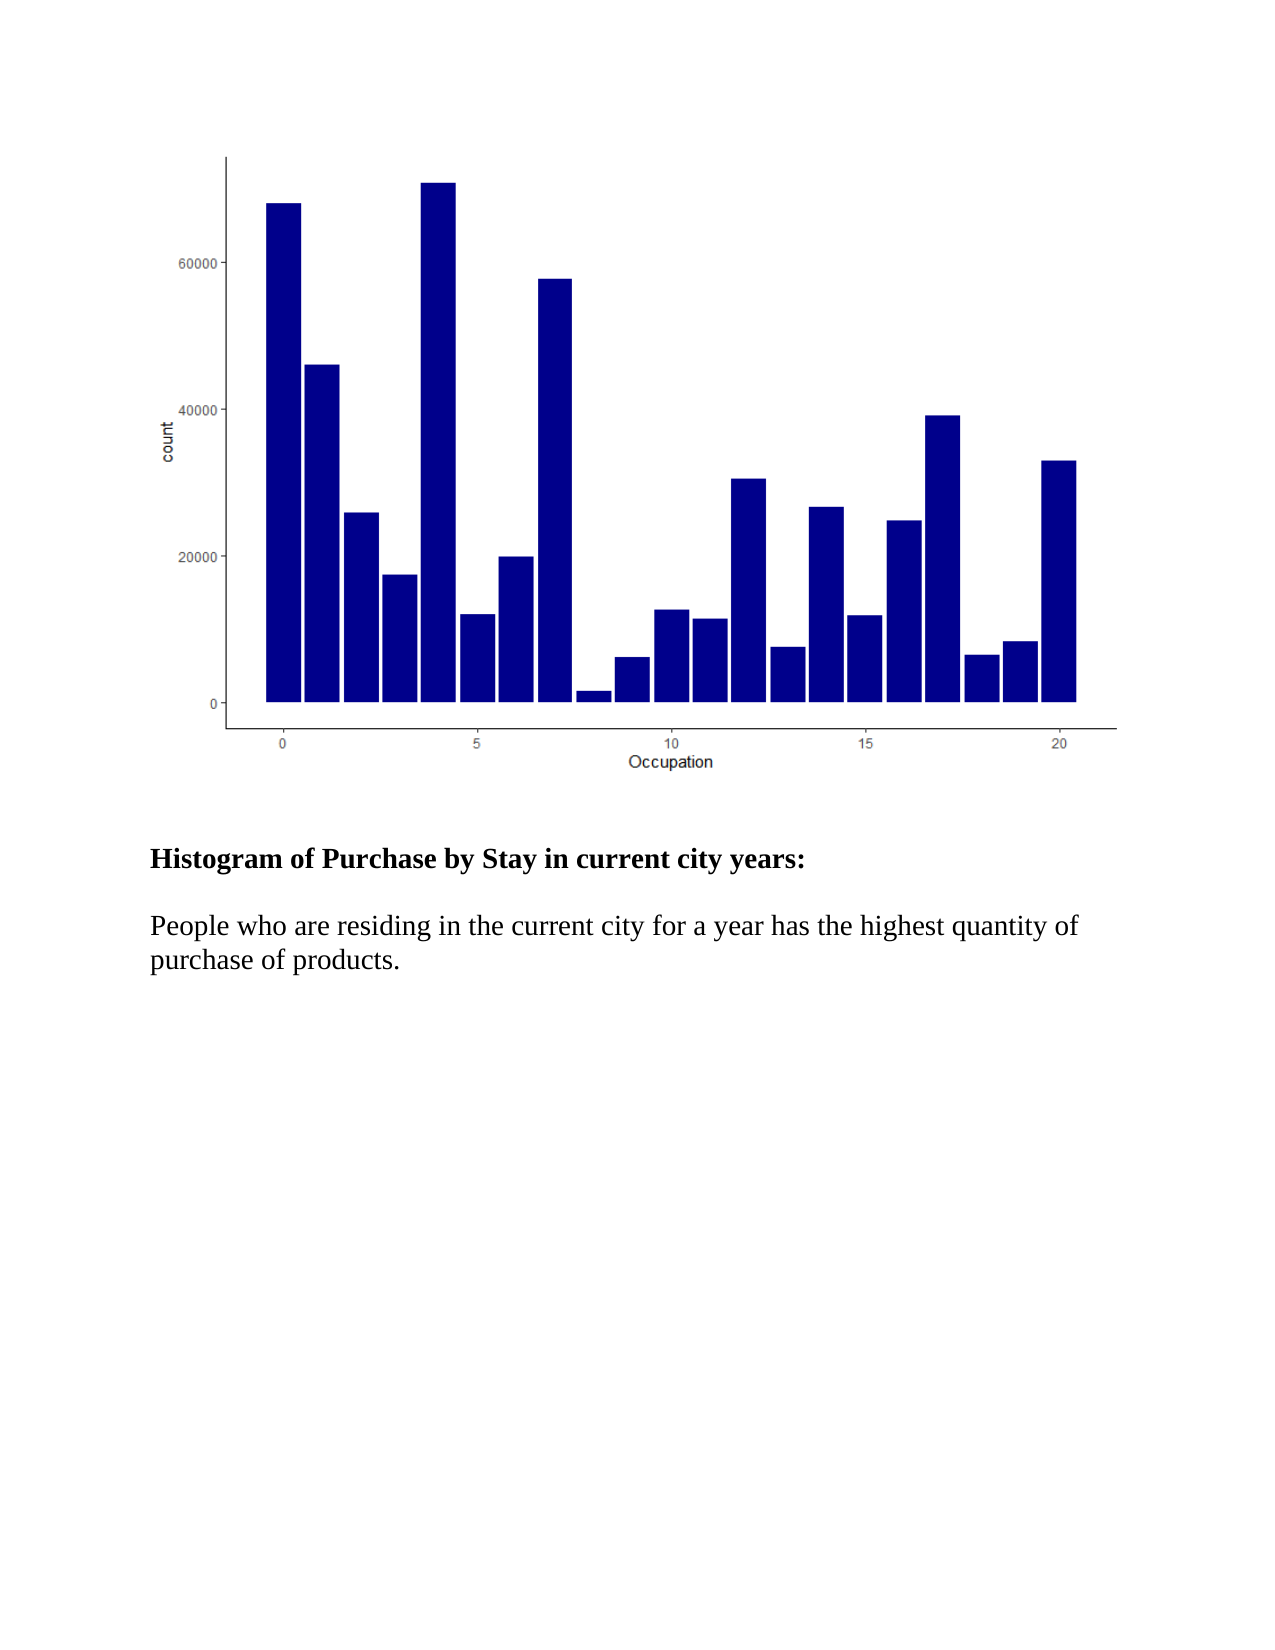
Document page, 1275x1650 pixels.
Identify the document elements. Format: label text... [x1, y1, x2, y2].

picture [150, 150, 1125, 779]
text Histogram of Purchase by Stay in current city years: [150, 841, 1125, 875]
text People who are residing in the current city for a year has the highest quantity of purchase of products. [150, 908, 1125, 975]
